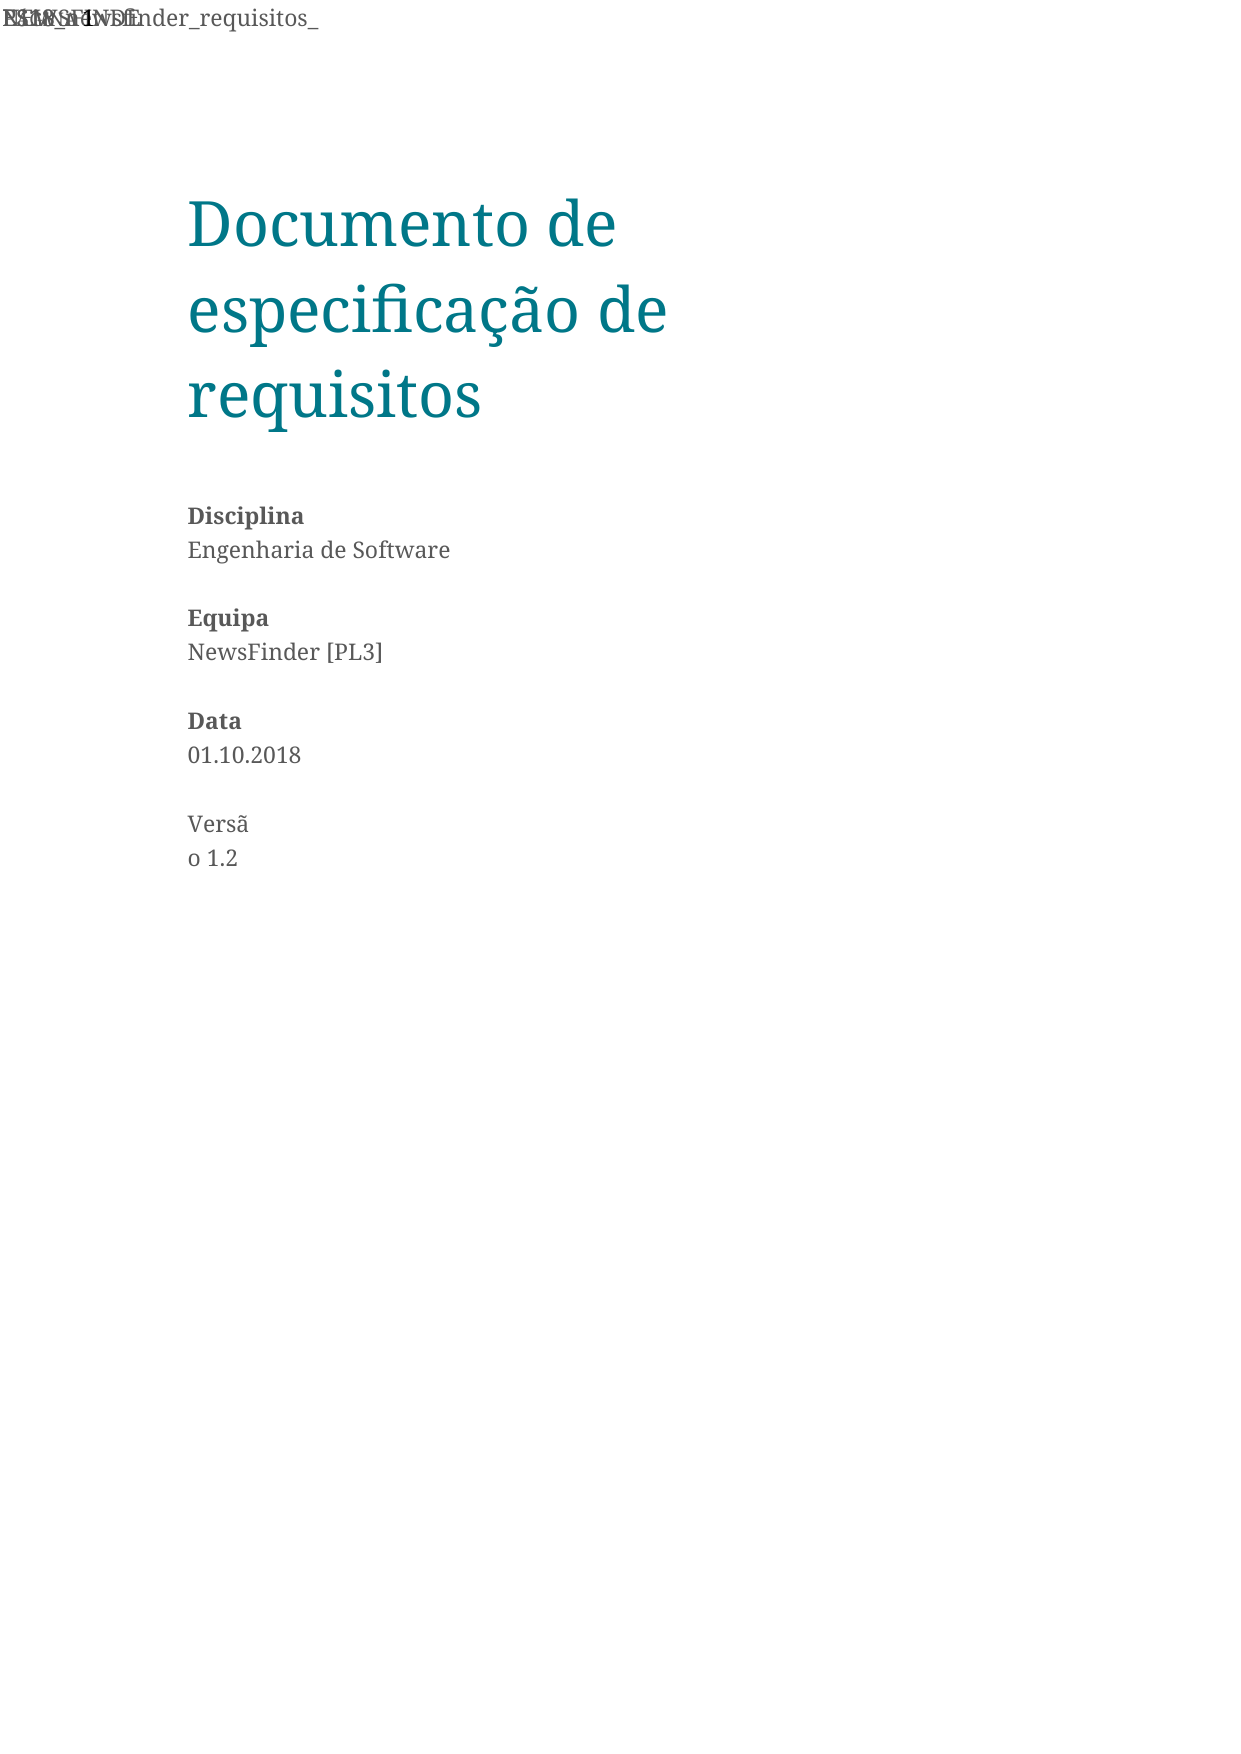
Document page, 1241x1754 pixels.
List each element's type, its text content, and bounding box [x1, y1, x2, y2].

text NewsFinder [PL3] [187, 636, 1071, 668]
subtitle Data [187, 705, 1071, 736]
text Versão 1.2 [187, 807, 257, 873]
text 01.10.2018 [187, 739, 1071, 770]
text Documento de especificação de requisitos [187, 180, 963, 435]
text Engenharia de Software [187, 534, 1071, 565]
subtitle Equipa [187, 602, 1071, 633]
subtitle Disciplina [187, 500, 1071, 531]
